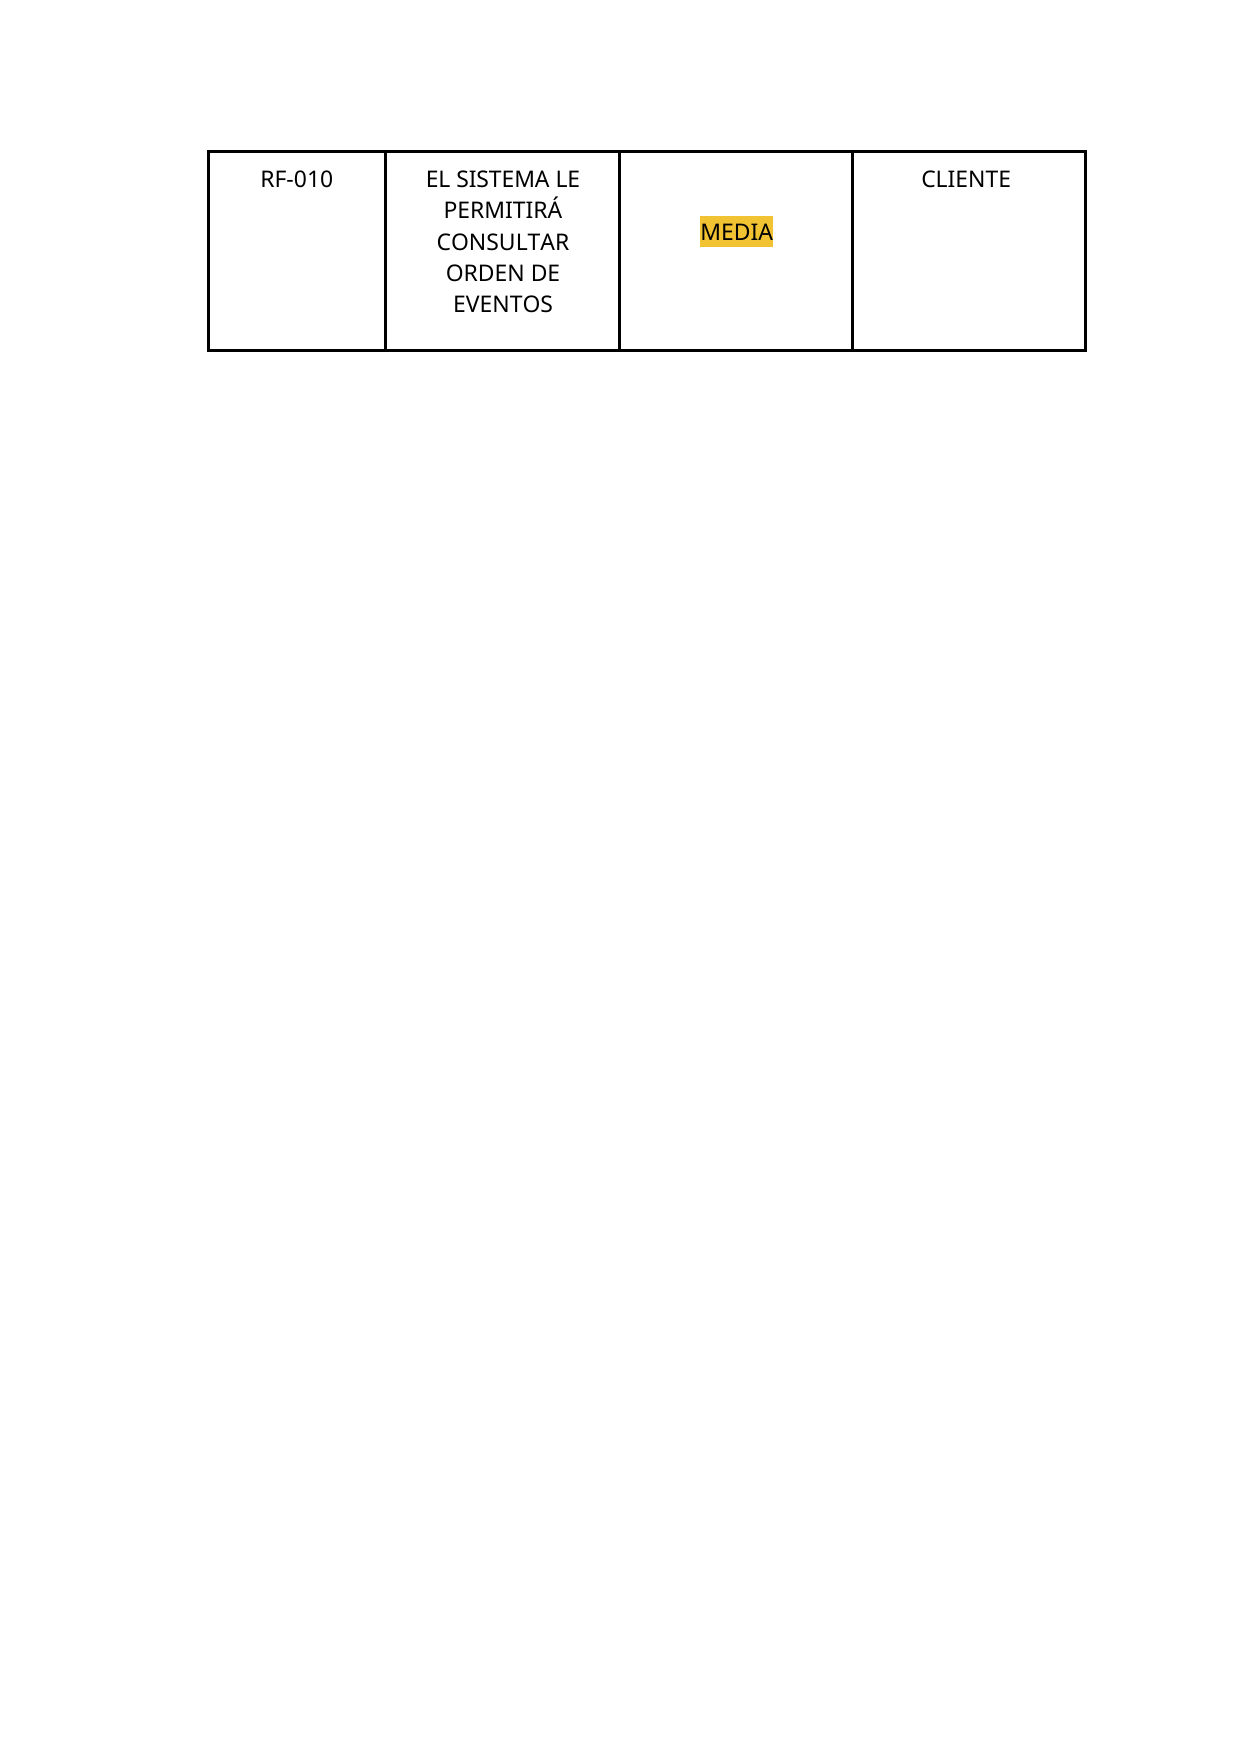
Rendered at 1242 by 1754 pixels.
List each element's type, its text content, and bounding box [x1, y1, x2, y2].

table_header EL SISTEMA LE PERMITIRÁ CONSULTAR ORDEN DE EVENTOS [387, 153, 618, 349]
table_header CLIENTE [854, 153, 1084, 349]
table_header RF-010 [210, 153, 384, 349]
table_header MEDIA [621, 153, 851, 349]
